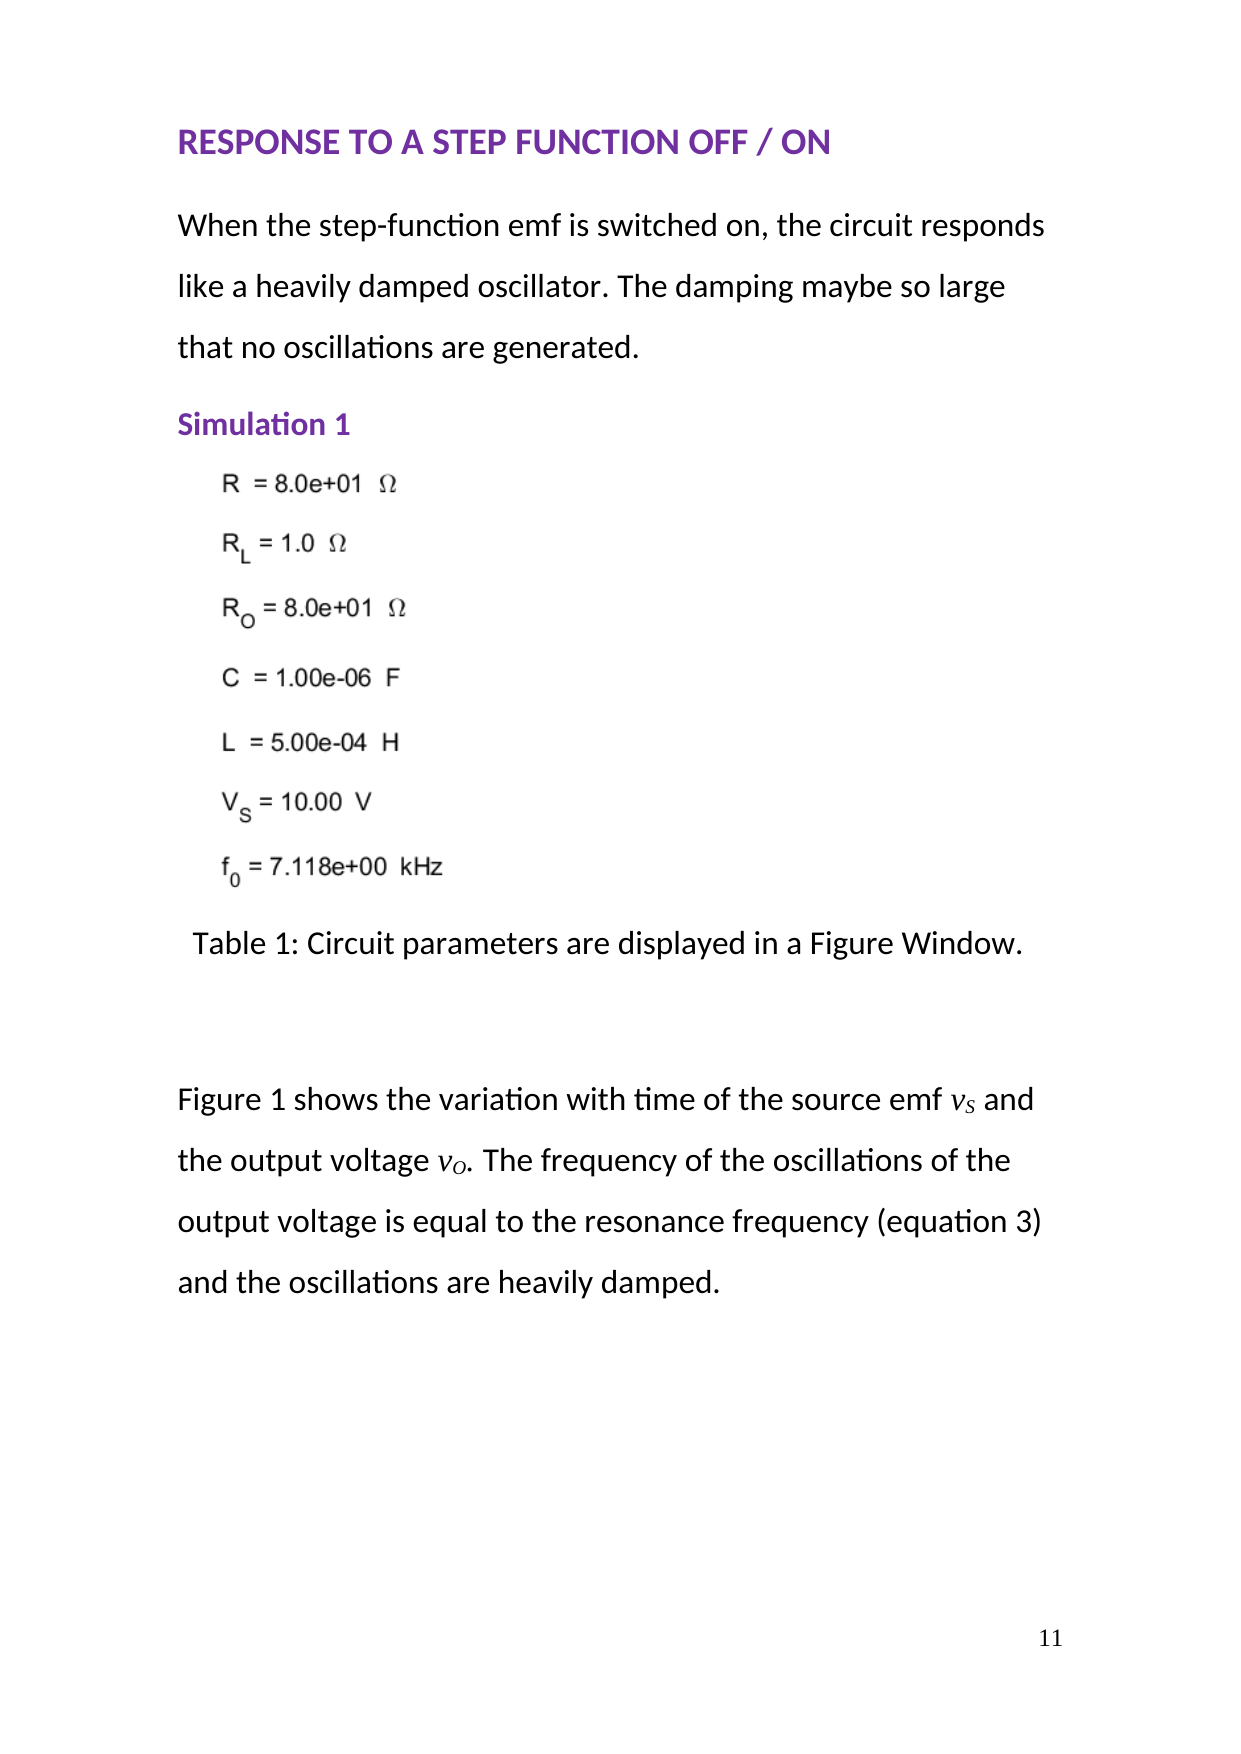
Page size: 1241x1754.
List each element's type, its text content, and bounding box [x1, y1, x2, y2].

text When the step-function emf is switched on, the circuit responds like a heavily damped oscillator. The damping maybe so large that no oscillations are generated. [177, 203, 1063, 366]
text Simulation 1 [177, 403, 1063, 458]
text Table 1: Circuit parameters are displayed in a Figure Window. [177, 922, 1063, 963]
text Figure 1 shows the variation with time of the source emf vS and the output voltage vO. The frequency of the oscillations of the output voltage is equal to the resonance frequency (equation 3) and the oscillations are heavily damped. [177, 1078, 1063, 1302]
picture [177, 458, 1063, 892]
text RESPONSE TO A STEP FUNCTION OFF / ON [177, 118, 1063, 164]
